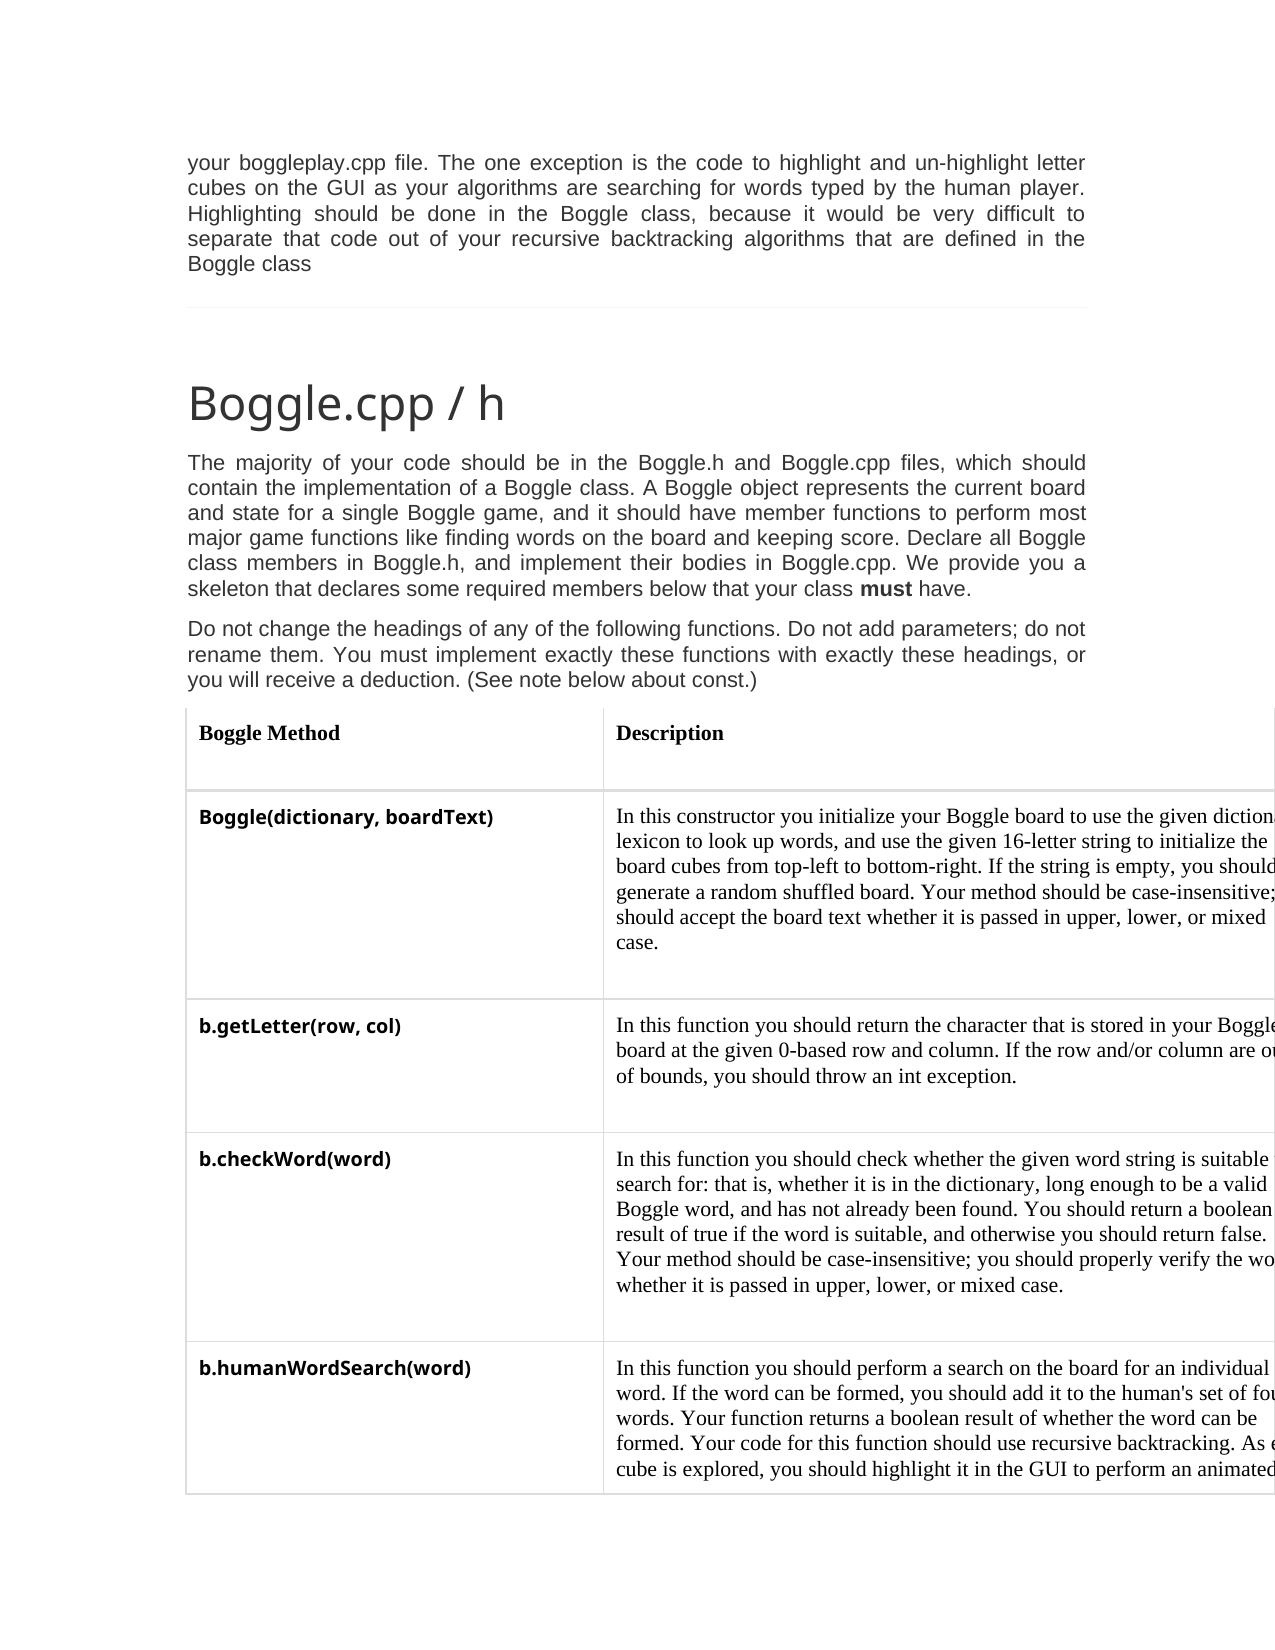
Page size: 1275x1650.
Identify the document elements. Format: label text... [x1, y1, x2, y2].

table_cell In this function you should return the character that is stored in your Boggle board at the given 0-based row and column. If the row and/or column are out of bounds, you should throw an int exception. [604, 1000, 1274, 1132]
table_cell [604, 1342, 1274, 1493]
table_cell In this function you should check whether the given word string is suitable to search for: that is, whether it is in the dictionary, long enough to be a valid Boggle word, and has not already been found. You should return a boolean result of true if the word is suitable, and otherwise you should return false. Your method should be case-insensitive; you should properly verify the word whether it is passed in upper, lower, or mixed case. [604, 1133, 1274, 1341]
text Do not change the headings of any of the following functions. Do not add parameters; do not rename them. You must implement exactly these functions with exactly these headings, or you will receive a deduction. (See note below about const.) [187, 616, 1087, 692]
table_cell b.humanWordSearch(word) [187, 1342, 603, 1493]
text Boggle.cpp / h [187, 370, 1087, 434]
table_cell In this constructor you initialize your Boggle board to use the given dictionary lexicon to look up words, and use the given 16-letter string to initialize the 16 board cubes from top-left to bottom-right. If the string is empty, you should generate a random shuffled board. Your method should be case-insensitive; it should accept the board text whether it is passed in upper, lower, or mixed case. [604, 792, 1274, 998]
table_cell b.checkWord(word) [187, 1133, 603, 1341]
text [187, 150, 1087, 276]
text The majority of your code should be in the Boggle.h and Boggle.cpp files, which should contain the implementation of a Boggle class. A Boggle object represents the current board and state for a single Boggle game, and it should have member functions to perform most major game functions like finding words on the board and keeping score. Declare all Boggle class members in Boggle.h, and implement their bodies in Boggle.cpp. We provide you a skeleton that declares some required members below that your class must have. [187, 449, 1087, 601]
table_cell b.getLetter(row, col) [187, 1000, 603, 1132]
table_header Boggle Method [187, 708, 603, 789]
table_cell Boggle(dictionary, boardText) [187, 792, 603, 998]
table_header Description [604, 708, 1274, 789]
